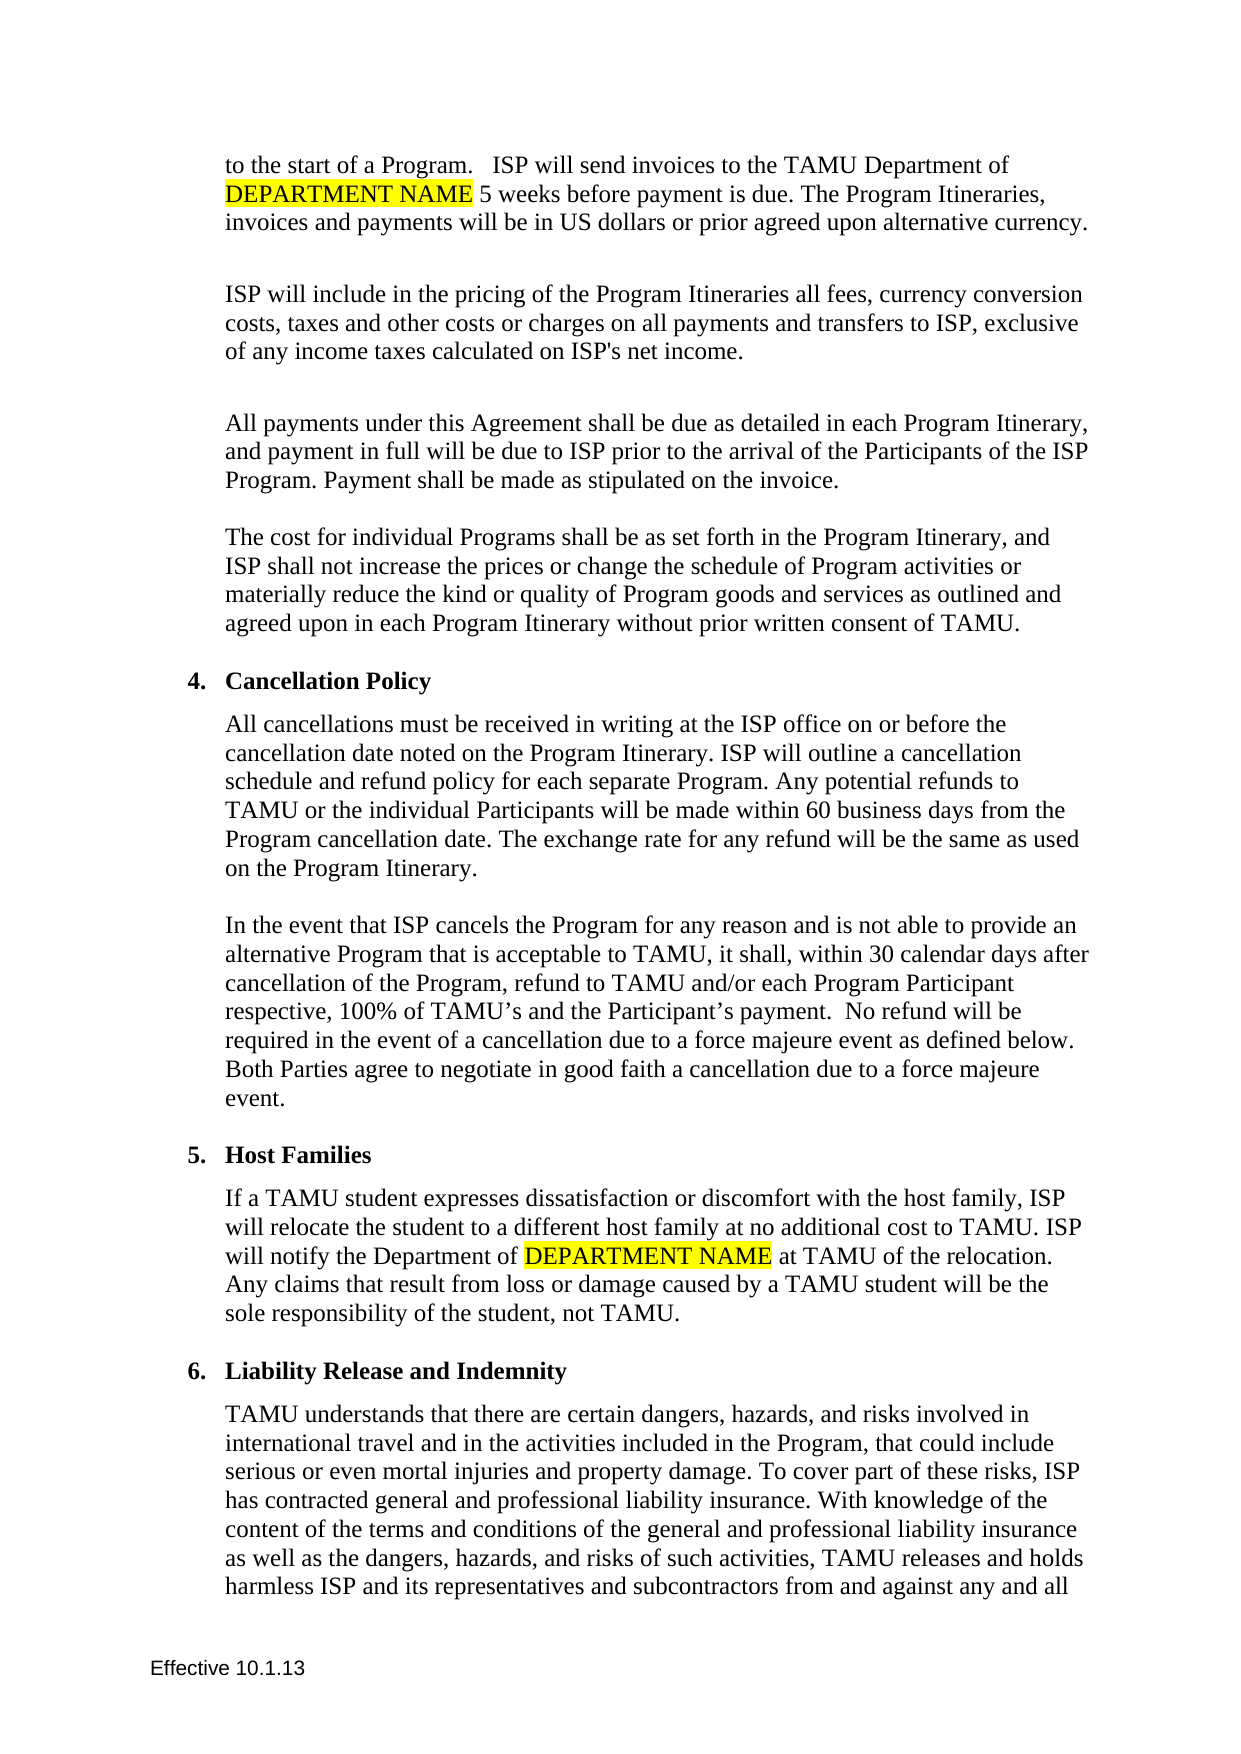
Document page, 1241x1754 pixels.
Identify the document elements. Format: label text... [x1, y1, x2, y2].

text If a TAMU student expresses dissatisfaction or discomfort with the host family, ISP will relocate the student to a different host family at no additional cost to TAMU. ISP will notify the Department of DEPARTMENT NAME at TAMU of the relocation. Any claims that result from loss or damage caused by a TAMU student will be the sole responsibility of the student, not TAMU. [225, 1183, 1090, 1327]
text All payments under this Agreement shall be due as detailed in each Program Itinerary, and payment in full will be due to ISP prior to the arrival of the Participants of the ISP Program. Payment shall be made as stipulated on the invoice. [225, 408, 1090, 494]
list Host Families [187, 1140, 1090, 1169]
list The cost for individual Programs shall be as set forth in the Program Itinerary, and ISP shall not increase the prices or change the schedule of Program activities or materially reduce the kind or quality of Program goods and services as outlined and agreed upon in each Program Itinerary without prior written consent of TAMU. [225, 522, 1090, 637]
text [225, 1399, 1090, 1600]
text All cancellations must be received in writing at the ISP office on or before the cancellation date noted on the Program Itinerary. ISP will outline a cancellation schedule and refund policy for each separate Program. Any potential refunds to TAMU or the individual Participants will be made within 60 business days from the Program cancellation date. The exchange rate for any refund will be the same as used on the Program Itinerary. [225, 709, 1090, 881]
list Cancellation Policy [187, 666, 1090, 694]
list In the event that ISP cancels the Program for any reason and is not able to provide an alternative Program that is acceptable to TAMU, it shall, within 30 calendar days after cancellation of the Program, refund to TAMU and/or each Program Participant respective, 100% of TAMU’s and the Participant’s payment. No refund will be required in the event of a cancellation due to a force majeure event as defined below. Both Parties agree to negotiate in good faith a cancellation due to a force majeure event. [225, 910, 1090, 1111]
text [225, 150, 1090, 236]
text ISP will include in the pricing of the Program Itineraries all fees, currency conversion costs, taxes and other costs or charges on all payments and transfers to ISP, exclusive of any income taxes calculated on ISP's net income. [225, 279, 1090, 365]
list Liability Release and Indemnity [187, 1356, 1090, 1384]
